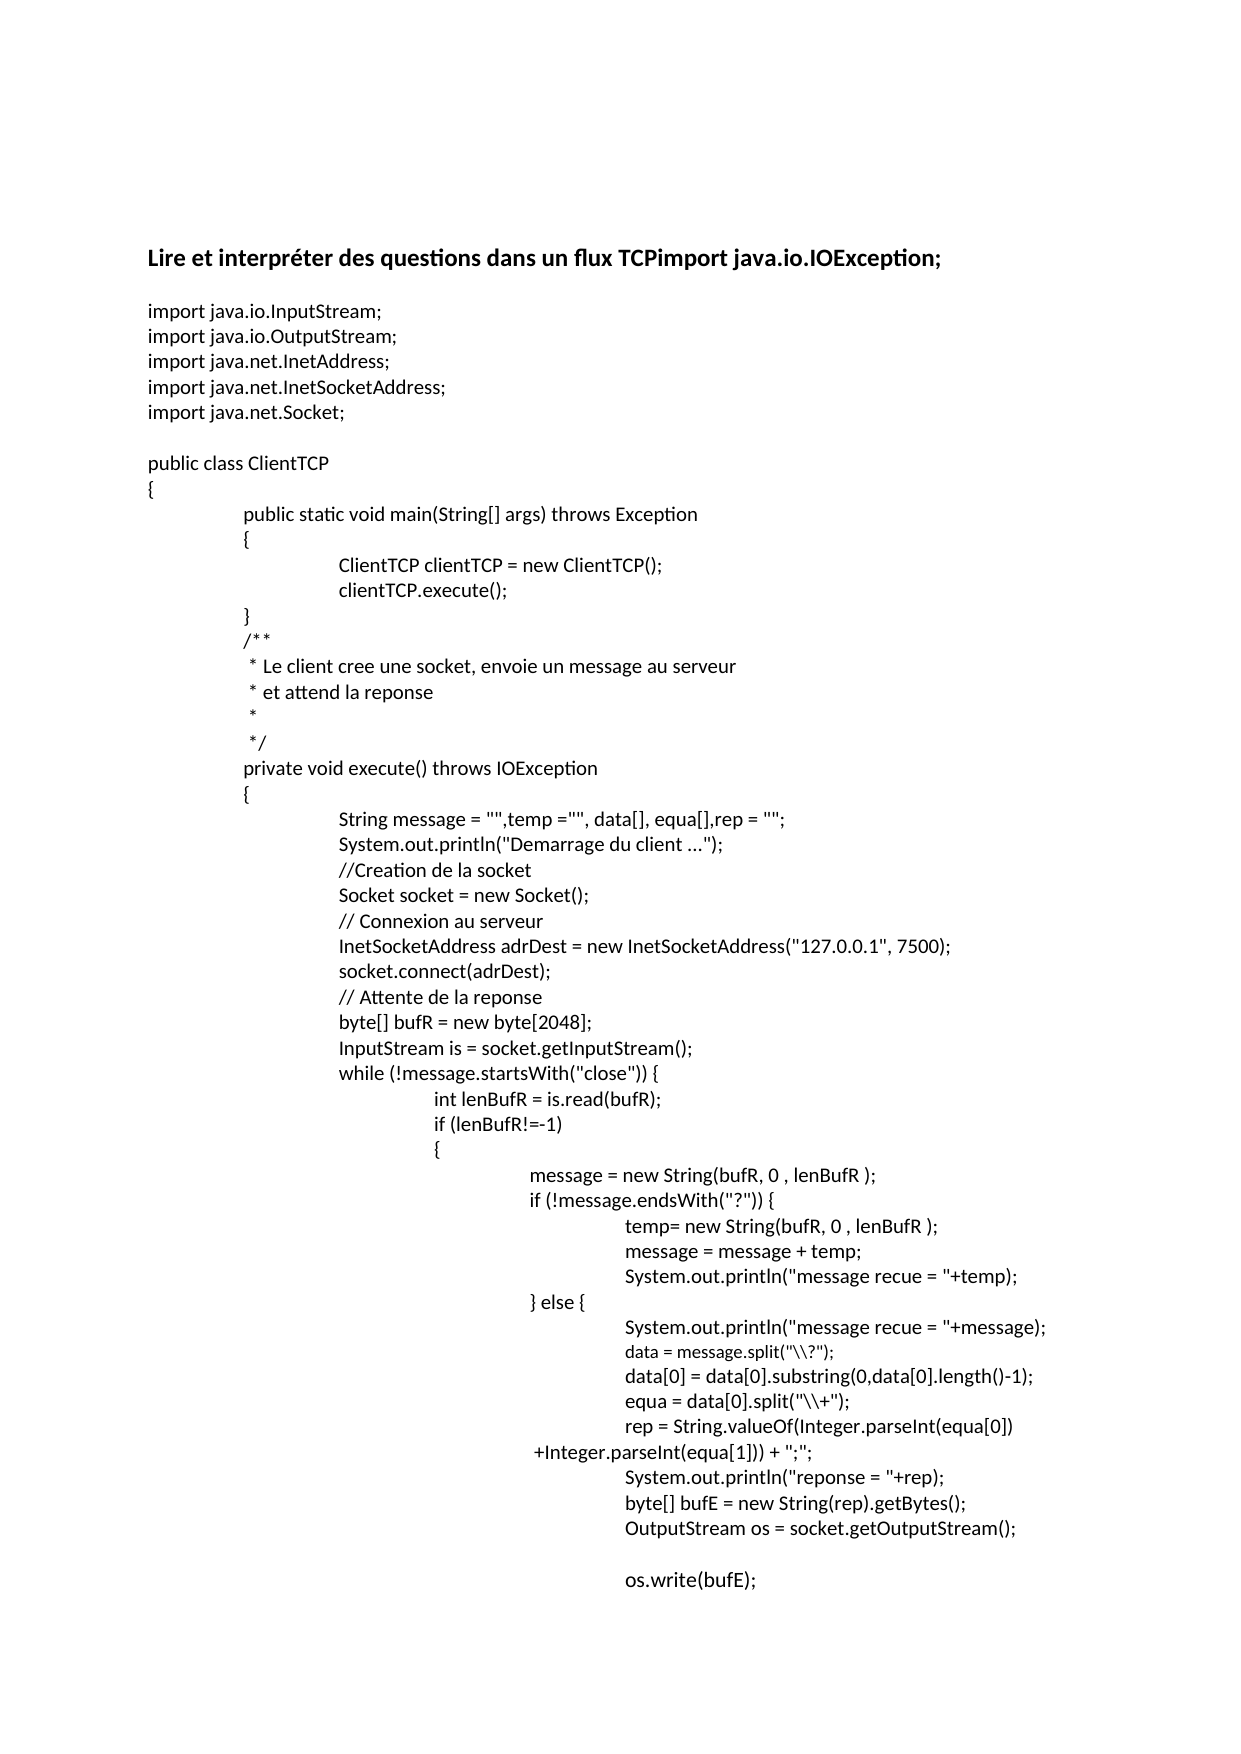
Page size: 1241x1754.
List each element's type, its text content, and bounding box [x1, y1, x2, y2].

text System.out.println("reponse = "+rep); [148, 1464, 1093, 1490]
text Lire et interpréter des questions dans un flux TCPimport java.io.IOException; [148, 242, 1093, 272]
text while (!message.startsWith("close")) { [148, 1060, 1093, 1086]
text private void execute() throws IOException [148, 755, 1093, 781]
text public static void main(String[] args) throws Exception [148, 501, 1093, 527]
text clientTCP.execute(); [148, 577, 1093, 603]
text * [148, 704, 1093, 730]
text temp= new String(bufR, 0 , lenBufR ); [148, 1213, 1093, 1238]
text System.out.println("message recue = "+temp); [148, 1264, 1093, 1289]
text rep = String.valueOf(Integer.parseInt(equa[0]) +Integer.parseInt(equa[1])) + ";"; [243, 1414, 1093, 1464]
text data[0] = data[0].substring(0,data[0].length()-1); [148, 1363, 1093, 1388]
text { [148, 781, 1093, 806]
text { [148, 476, 1093, 501]
text import java.io.OutputStream; [148, 323, 1093, 349]
text // Connexion au serveur [148, 908, 1093, 933]
text { [148, 1137, 1093, 1162]
text if (!message.endsWith("?")) { [148, 1187, 1093, 1213]
text import java.net.InetAddress; [148, 349, 1093, 374]
text InetSocketAddress adrDest = new InetSocketAddress("127.0.0.1", 7500); [148, 933, 1093, 959]
text message = new String(bufR, 0 , lenBufR ); [148, 1162, 1093, 1187]
text byte[] bufE = new String(rep).getBytes(); [148, 1490, 1093, 1515]
text import java.net.Socket; [148, 399, 1093, 425]
text System.out.println("message recue = "+message); [148, 1314, 1093, 1340]
text InputStream is = socket.getInputStream(); [148, 1035, 1093, 1060]
text String message = "",temp ="", data[], equa[],rep = ""; [148, 806, 1093, 832]
text System.out.println("Demarrage du client ..."); [148, 832, 1093, 857]
text { [148, 527, 1093, 552]
text OutputStream os = socket.getOutputStream(); [148, 1515, 1093, 1566]
text // Attente de la reponse [148, 984, 1093, 1009]
text ClientTCP clientTCP = new ClientTCP(); [148, 552, 1093, 577]
text byte[] bufR = new byte[2048]; [148, 1009, 1093, 1035]
text import java.io.InputStream; [148, 298, 1093, 323]
text /** [148, 628, 1093, 654]
text int lenBufR = is.read(bufR); [148, 1086, 1093, 1111]
text } else { [148, 1289, 1093, 1314]
text */ [148, 730, 1093, 755]
text * et attend la reponse [148, 679, 1093, 704]
text Socket socket = new Socket(); [148, 882, 1093, 908]
text os.write(bufE); [148, 1566, 1093, 1593]
text public class ClientTCP [148, 450, 1093, 476]
text equa = data[0].split("\\+"); [148, 1388, 1093, 1414]
text //Creation de la socket [148, 857, 1093, 882]
text * Le client cree une socket, envoie un message au serveur [148, 654, 1093, 679]
text message = message + temp; [148, 1238, 1093, 1264]
text import java.net.InetSocketAddress; [148, 374, 1093, 399]
text socket.connect(adrDest); [148, 959, 1093, 984]
text if (lenBufR!=-1) [148, 1111, 1093, 1137]
text } [148, 603, 1093, 628]
text data = message.split("\\?"); [148, 1340, 1093, 1363]
